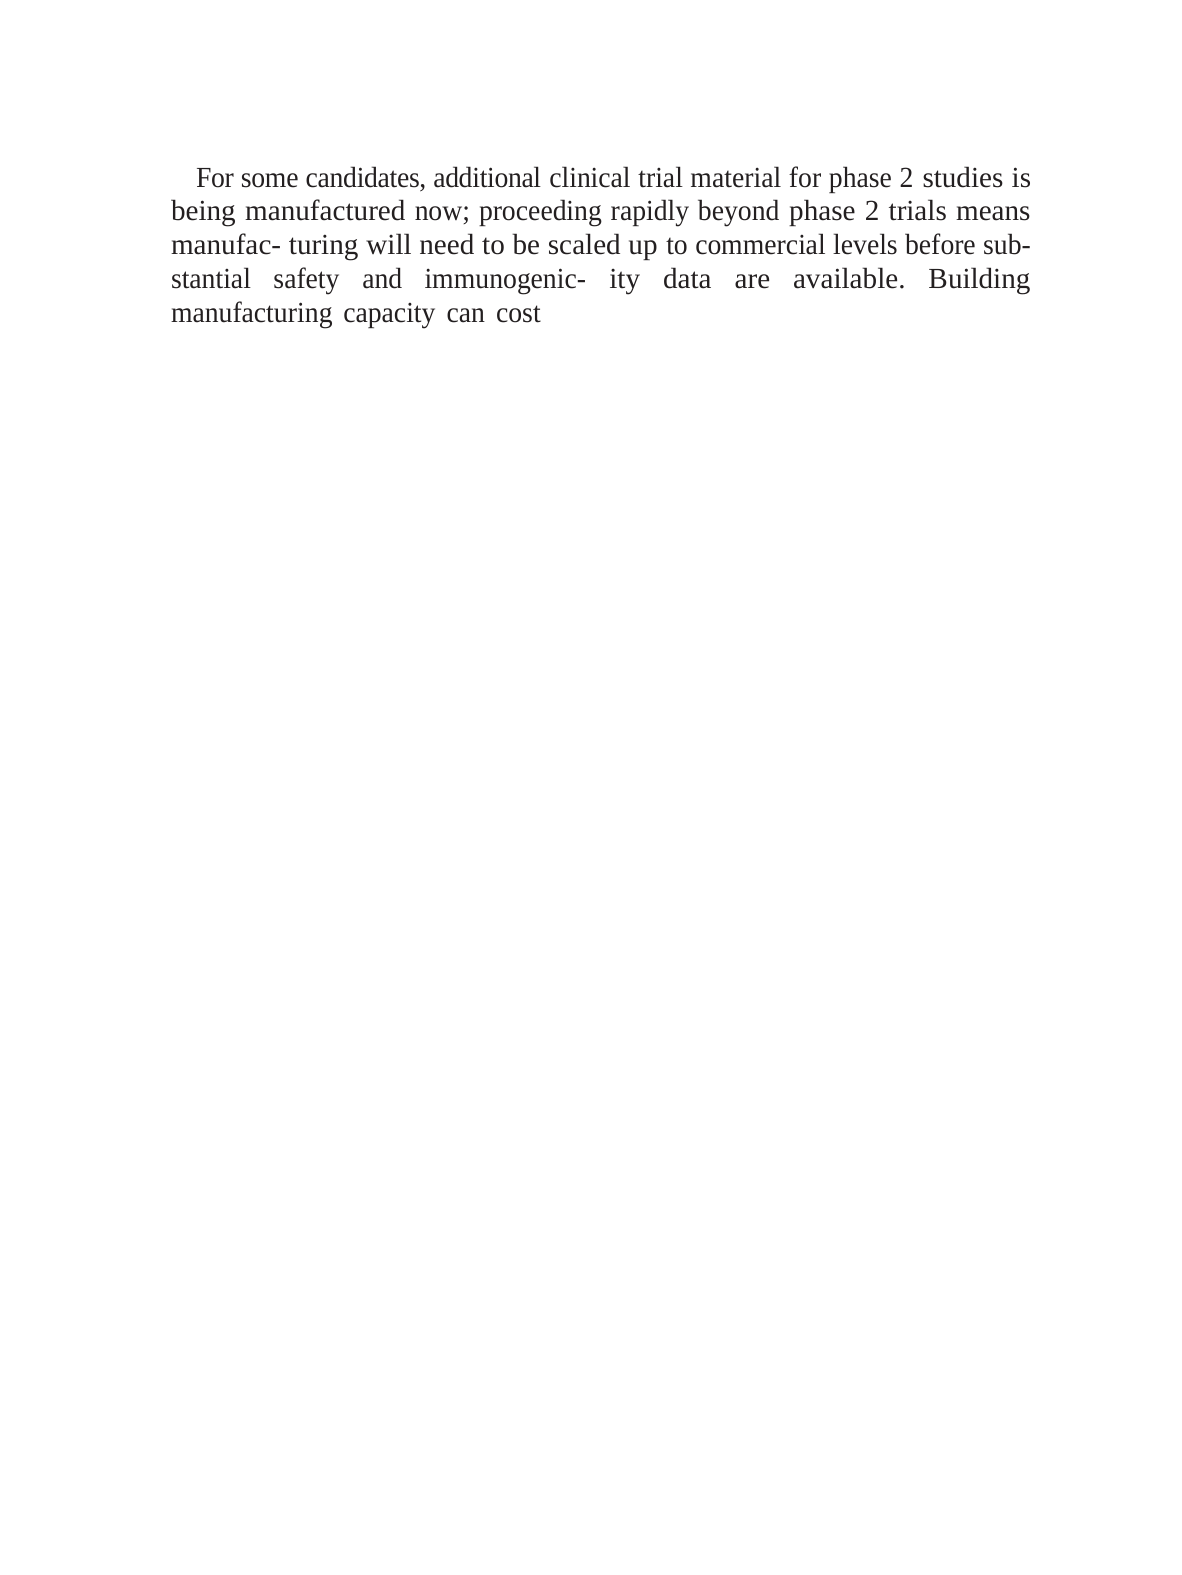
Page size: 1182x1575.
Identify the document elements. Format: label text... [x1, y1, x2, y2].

text For some candidates, additional clinical trial material for phase 2 studies is being manufactured now; proceeding rapidly beyond phase 2 trials means manufac- turing will need to be scaled up to commercial levels before sub- stantial safety and immunogenic- ity data are available. Building manufacturing capacity can cost [171, 160, 1031, 329]
